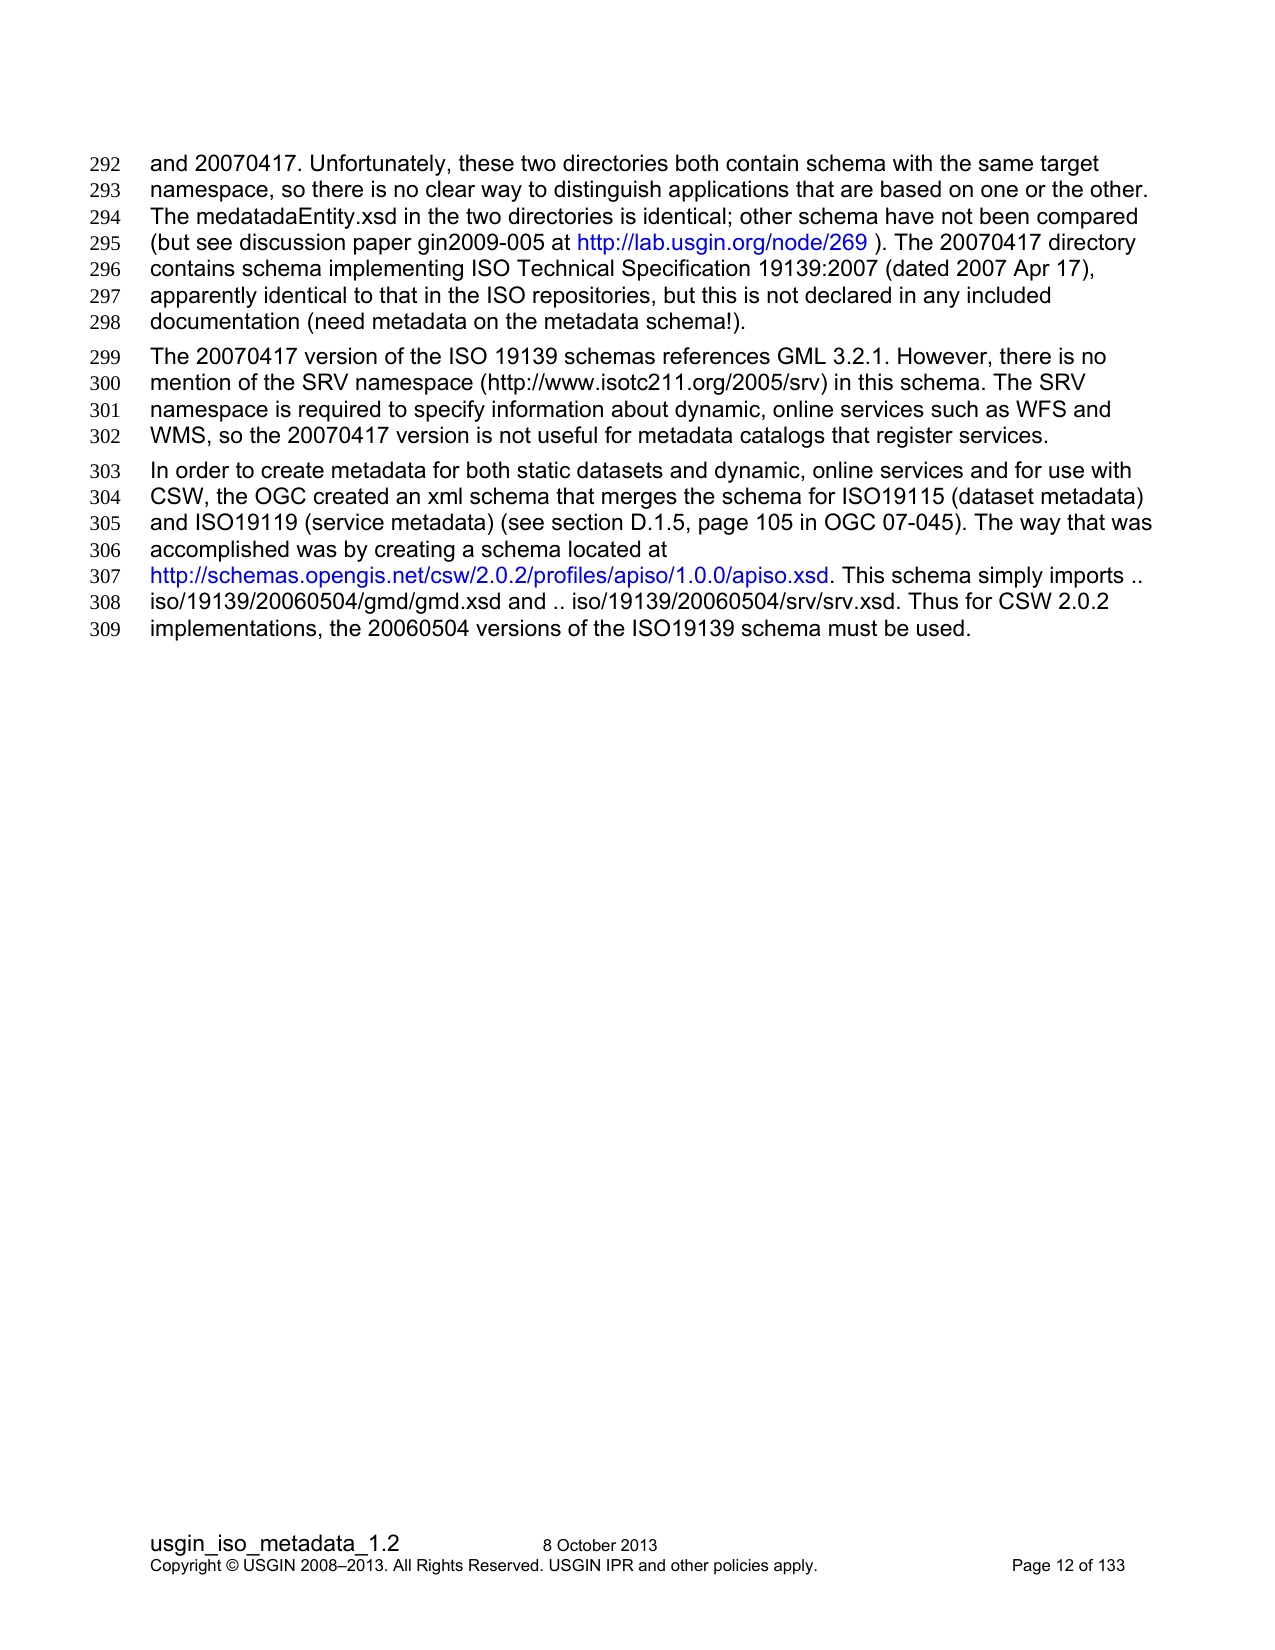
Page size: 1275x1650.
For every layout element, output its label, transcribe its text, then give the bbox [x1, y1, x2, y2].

text In order to create metadata for both static datasets and dynamic, online services and for use with CSW, the OGC created an xml schema that merges the schema for ISO19115 (dataset metadata) and ISO19119 (service metadata) (see section D.1.5, page 105 in OGC 07-045). The way that was accomplished was by creating a schema located at http://schemas.opengis.net/csw/2.0.2/profiles/apiso/1.0.0/apiso.xsd. This schema simply imports .. iso/19139/20060504/gmd/gmd.xsd and .. iso/19139/20060504/srv/srv.xsd. Thus for CSW 2.0.2 implementations, the 20060504 versions of the ISO19139 schema must be used. [150, 457, 1170, 641]
text The 20070417 version of the ISO 19139 schemas references GML 3.2.1. However, there is no mention of the SRV namespace (http://www.isotc211.org/2005/srv) in this schema. The SRV namespace is required to specify information about dynamic, online services such as WFS and WMS, so the 20070417 version is not useful for metadata catalogs that register services. [150, 343, 1170, 448]
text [150, 150, 1170, 334]
